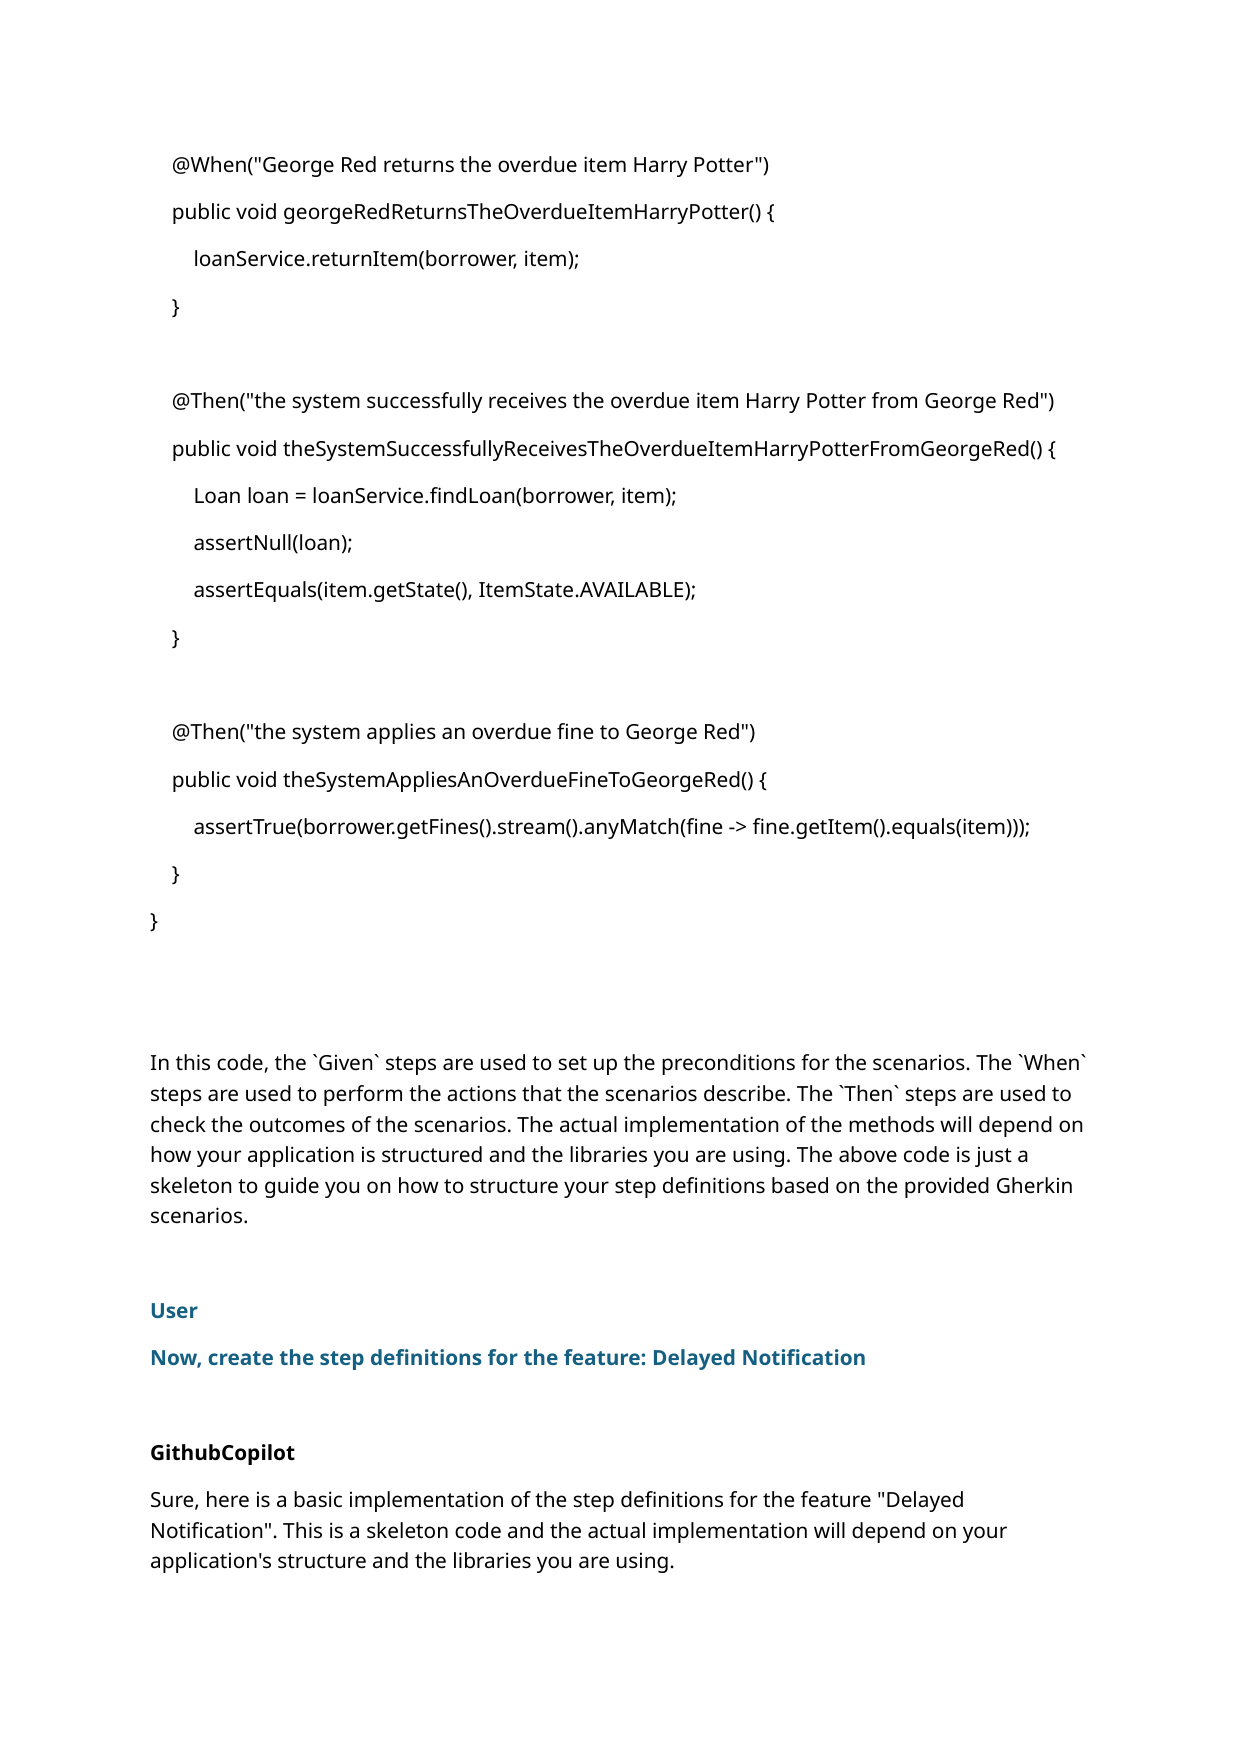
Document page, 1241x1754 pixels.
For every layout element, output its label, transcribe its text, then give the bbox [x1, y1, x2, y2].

text In this code, the `Given` steps are used to set up the preconditions for the scenarios. The `When` steps are used to perform the actions that the scenarios describe. The `Then` steps are used to check the outcomes of the scenarios. The actual implementation of the methods will depend on how your application is structured and the libraries you are using. The above code is just a skeleton to guide you on how to structure your step definitions based on the provided Gherkin scenarios. [150, 1048, 1090, 1230]
text } [150, 859, 1090, 888]
text public void theSystemSuccessfullyReceivesTheOverdueItemHarryPotterFromGeorgeRed() { [150, 434, 1090, 462]
text User [150, 1296, 1090, 1325]
text Now, create the step definitions for the feature: Delayed Notification [150, 1343, 1090, 1372]
text @Then("the system applies an overdue fine to George Red") [150, 717, 1090, 746]
text public void theSystemAppliesAnOverdueFineToGeorgeRed() { [150, 765, 1090, 793]
text Loan loan = loanService.findLoan(borrower, item); [150, 481, 1090, 509]
text @Then("the system successfully receives the overdue item Harry Potter from George Red") [150, 386, 1090, 415]
text public void georgeRedReturnsTheOverdueItemHarryPotter() { [150, 197, 1090, 226]
text } [150, 292, 1090, 320]
text assertTrue(borrower.getFines().stream().anyMatch(fine -> fine.getItem().equals(item))); [150, 812, 1090, 841]
text assertNull(loan); [150, 528, 1090, 557]
text Sure, here is a basic implementation of the step definitions for the feature "Delayed Notification". This is a skeleton code and the actual implementation will depend on your application's structure and the libraries you are using. [150, 1485, 1090, 1575]
text } [150, 623, 1090, 651]
text GithubCopilot [150, 1438, 1090, 1467]
text assertEquals(item.getState(), ItemState.AVAILABLE); [150, 576, 1090, 604]
text @When("George Red returns the overdue item Harry Potter") [150, 150, 1090, 178]
text } [150, 907, 1090, 935]
text loanService.returnItem(borrower, item); [150, 244, 1090, 273]
